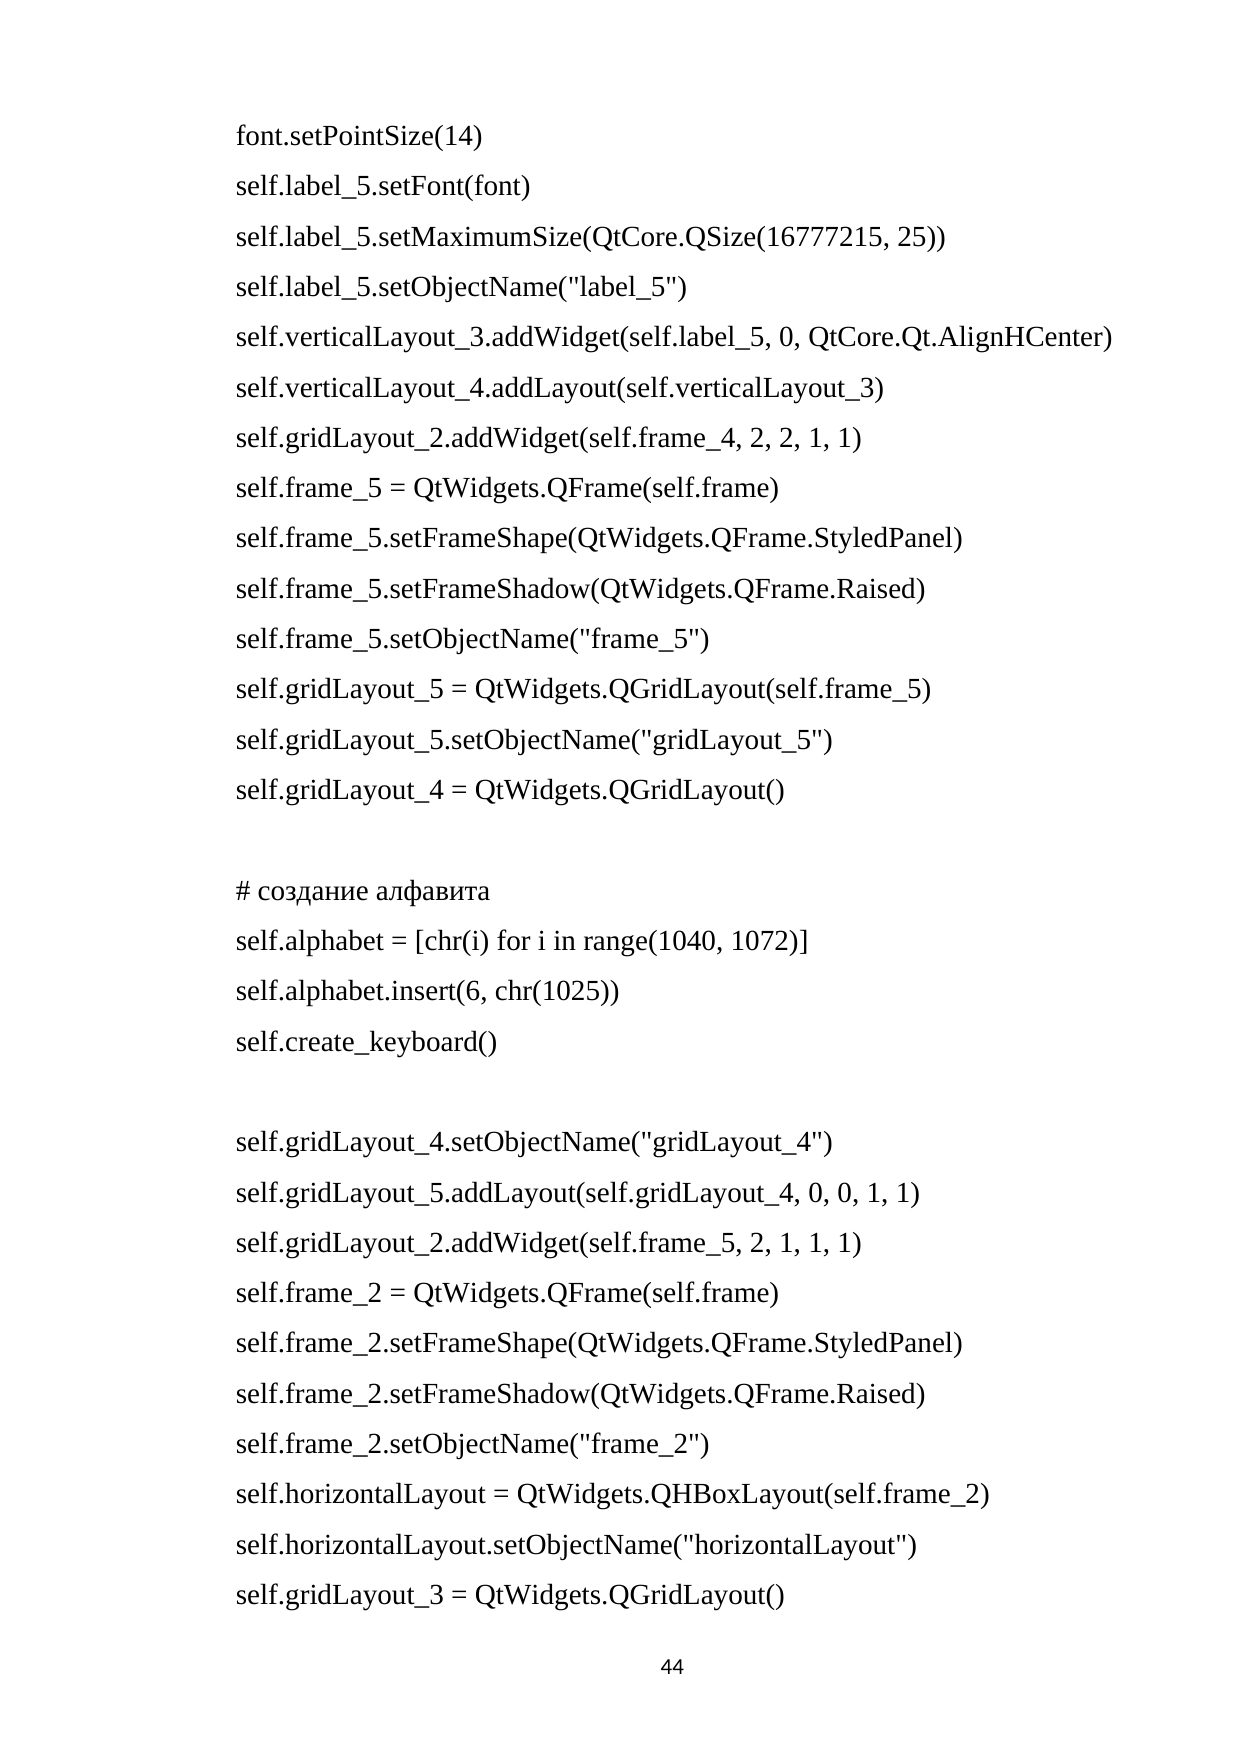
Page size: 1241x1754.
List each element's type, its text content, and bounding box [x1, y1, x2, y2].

text self.label_5.setObjectName("label_5") [177, 269, 1167, 303]
text self.frame_5.setFrameShadow(QtWidgets.QFrame.Raised) [177, 571, 1167, 604]
text self.gridLayout_5.setObjectName("gridLayout_5") [177, 722, 1167, 755]
text self.gridLayout_2.addWidget(self.frame_4, 2, 2, 1, 1) [177, 420, 1167, 453]
text self.frame_5 = QtWidgets.QFrame(self.frame) [177, 470, 1167, 504]
text self.verticalLayout_3.addWidget(self.label_5, 0, QtCore.Qt.AlignHCenter) [177, 319, 1167, 353]
text self.frame_2 = QtWidgets.QFrame(self.frame) [177, 1275, 1167, 1309]
text self.gridLayout_3 = QtWidgets.QGridLayout() [177, 1577, 1167, 1611]
text self.label_5.setMaximumSize(QtCore.QSize(16777215, 25)) [177, 219, 1167, 252]
text self.frame_2.setFrameShape(QtWidgets.QFrame.StyledPanel) [177, 1326, 1167, 1359]
text self.frame_5.setFrameShape(QtWidgets.QFrame.StyledPanel) [177, 521, 1167, 554]
text self.frame_2.setFrameShadow(QtWidgets.QFrame.Raised) [177, 1376, 1167, 1409]
text self.gridLayout_4.setObjectName("gridLayout_4") [177, 1124, 1167, 1158]
text self.frame_2.setObjectName("frame_2") [177, 1426, 1167, 1460]
text self.gridLayout_2.addWidget(self.frame_5, 2, 1, 1, 1) [177, 1225, 1167, 1258]
text self.verticalLayout_4.addLayout(self.verticalLayout_3) [177, 370, 1167, 403]
text self.gridLayout_5.addLayout(self.gridLayout_4, 0, 0, 1, 1) [177, 1175, 1167, 1208]
text # создание алфавита [177, 873, 1167, 906]
text font.setPointSize(14) [177, 118, 1167, 152]
text self.horizontalLayout.setObjectName("horizontalLayout") [177, 1527, 1167, 1560]
text self.create_keyboard() [177, 1024, 1167, 1057]
text self.alphabet.insert(6, chr(1025)) [177, 973, 1167, 1007]
text self.gridLayout_4 = QtWidgets.QGridLayout() [177, 772, 1167, 806]
text self.label_5.setFont(font) [177, 168, 1167, 202]
text self.frame_5.setObjectName("frame_5") [177, 621, 1167, 655]
text self.alphabet = [chr(i) for i in range(1040, 1072)] [177, 923, 1167, 957]
text self.gridLayout_5 = QtWidgets.QGridLayout(self.frame_5) [177, 672, 1167, 705]
text self.horizontalLayout = QtWidgets.QHBoxLayout(self.frame_2) [177, 1477, 1167, 1510]
